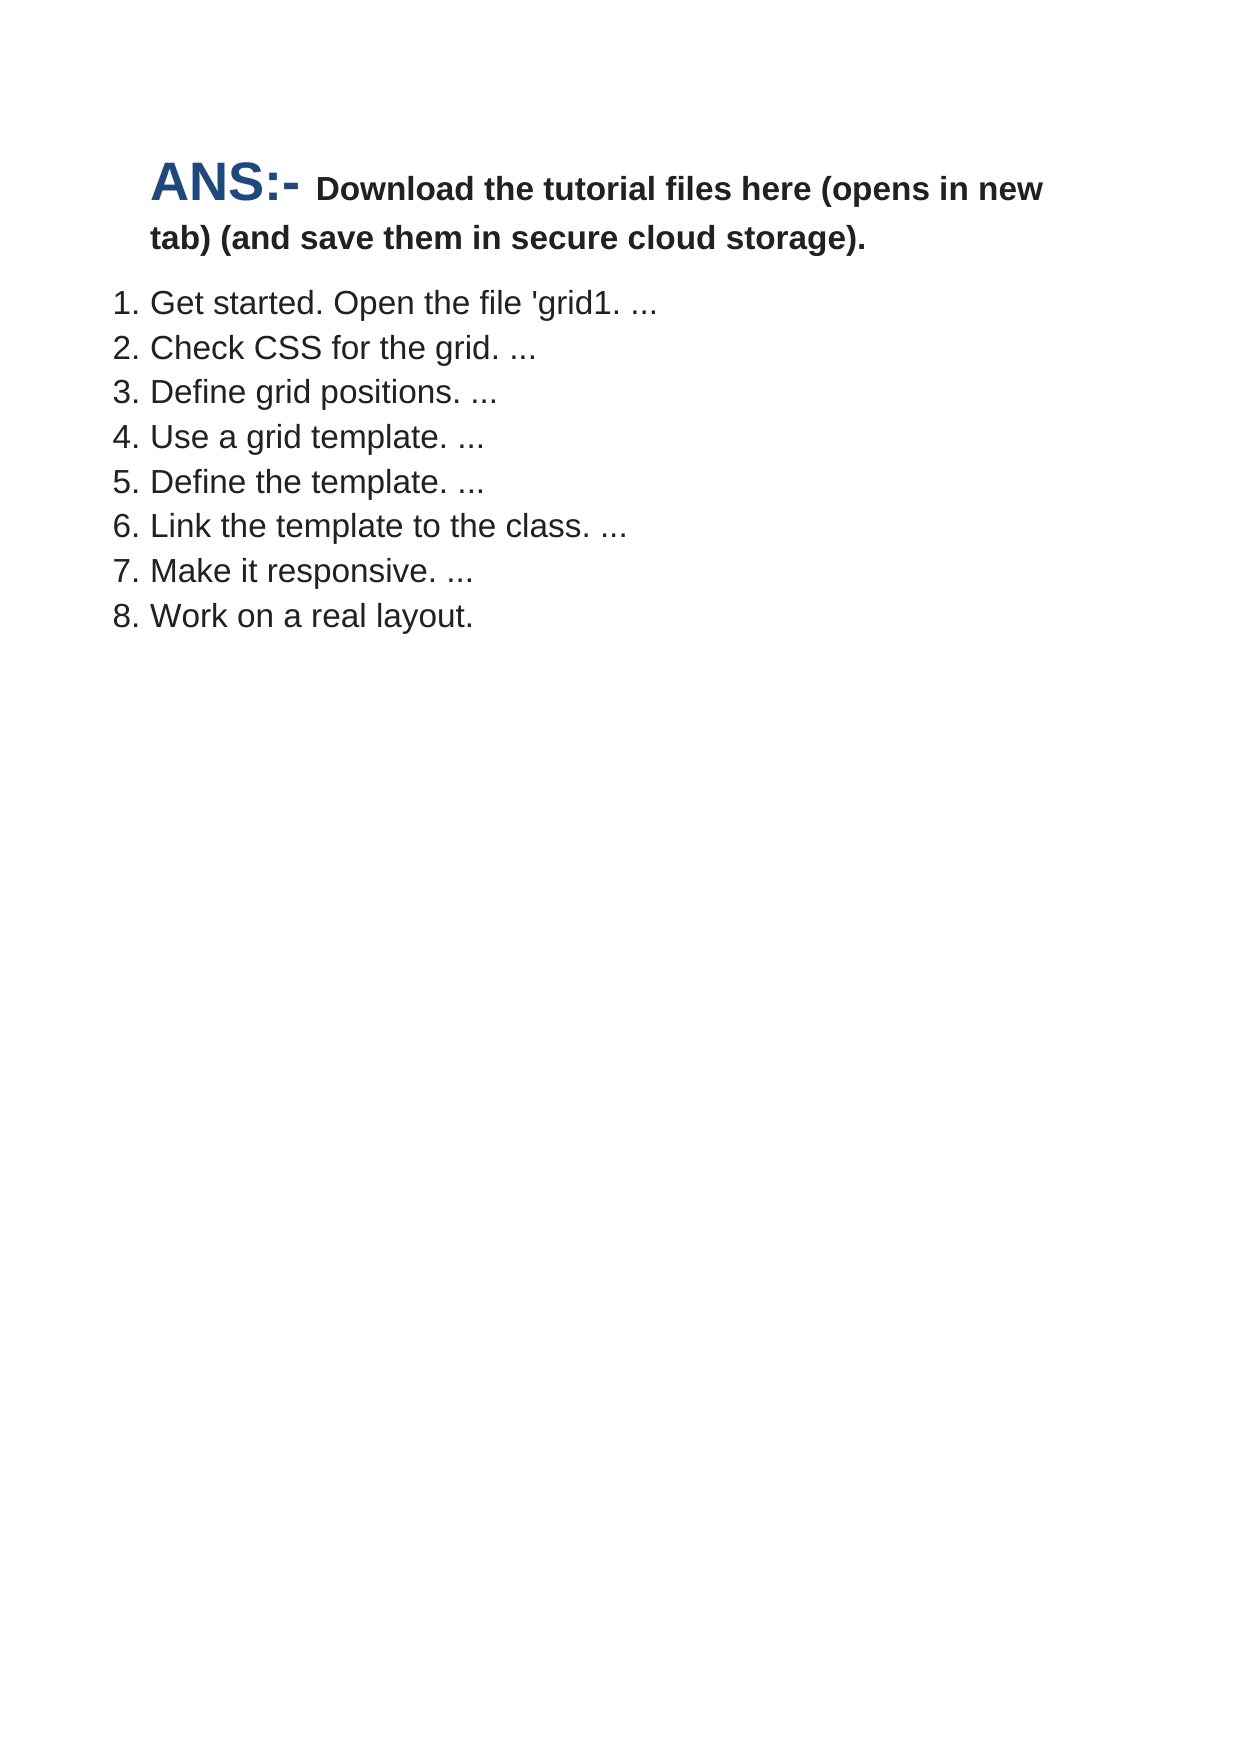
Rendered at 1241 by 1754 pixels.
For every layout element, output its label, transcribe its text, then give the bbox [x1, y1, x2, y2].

list Work on a real layout. [112, 596, 1090, 634]
list Make it responsive. ... [112, 551, 1090, 589]
list Use a grid template. ... [112, 417, 1090, 456]
text ANS:- Download the tutorial files here (opens in new tab) (and save them in secure cloud storage). [150, 150, 1090, 256]
list Get started. Open the file 'grid1. ... [112, 283, 1090, 321]
list Check CSS for the grid. ... [112, 328, 1090, 366]
list Define the template. ... [112, 462, 1090, 500]
list Define grid positions. ... [112, 372, 1090, 411]
list Link the template to the class. ... [112, 506, 1090, 545]
